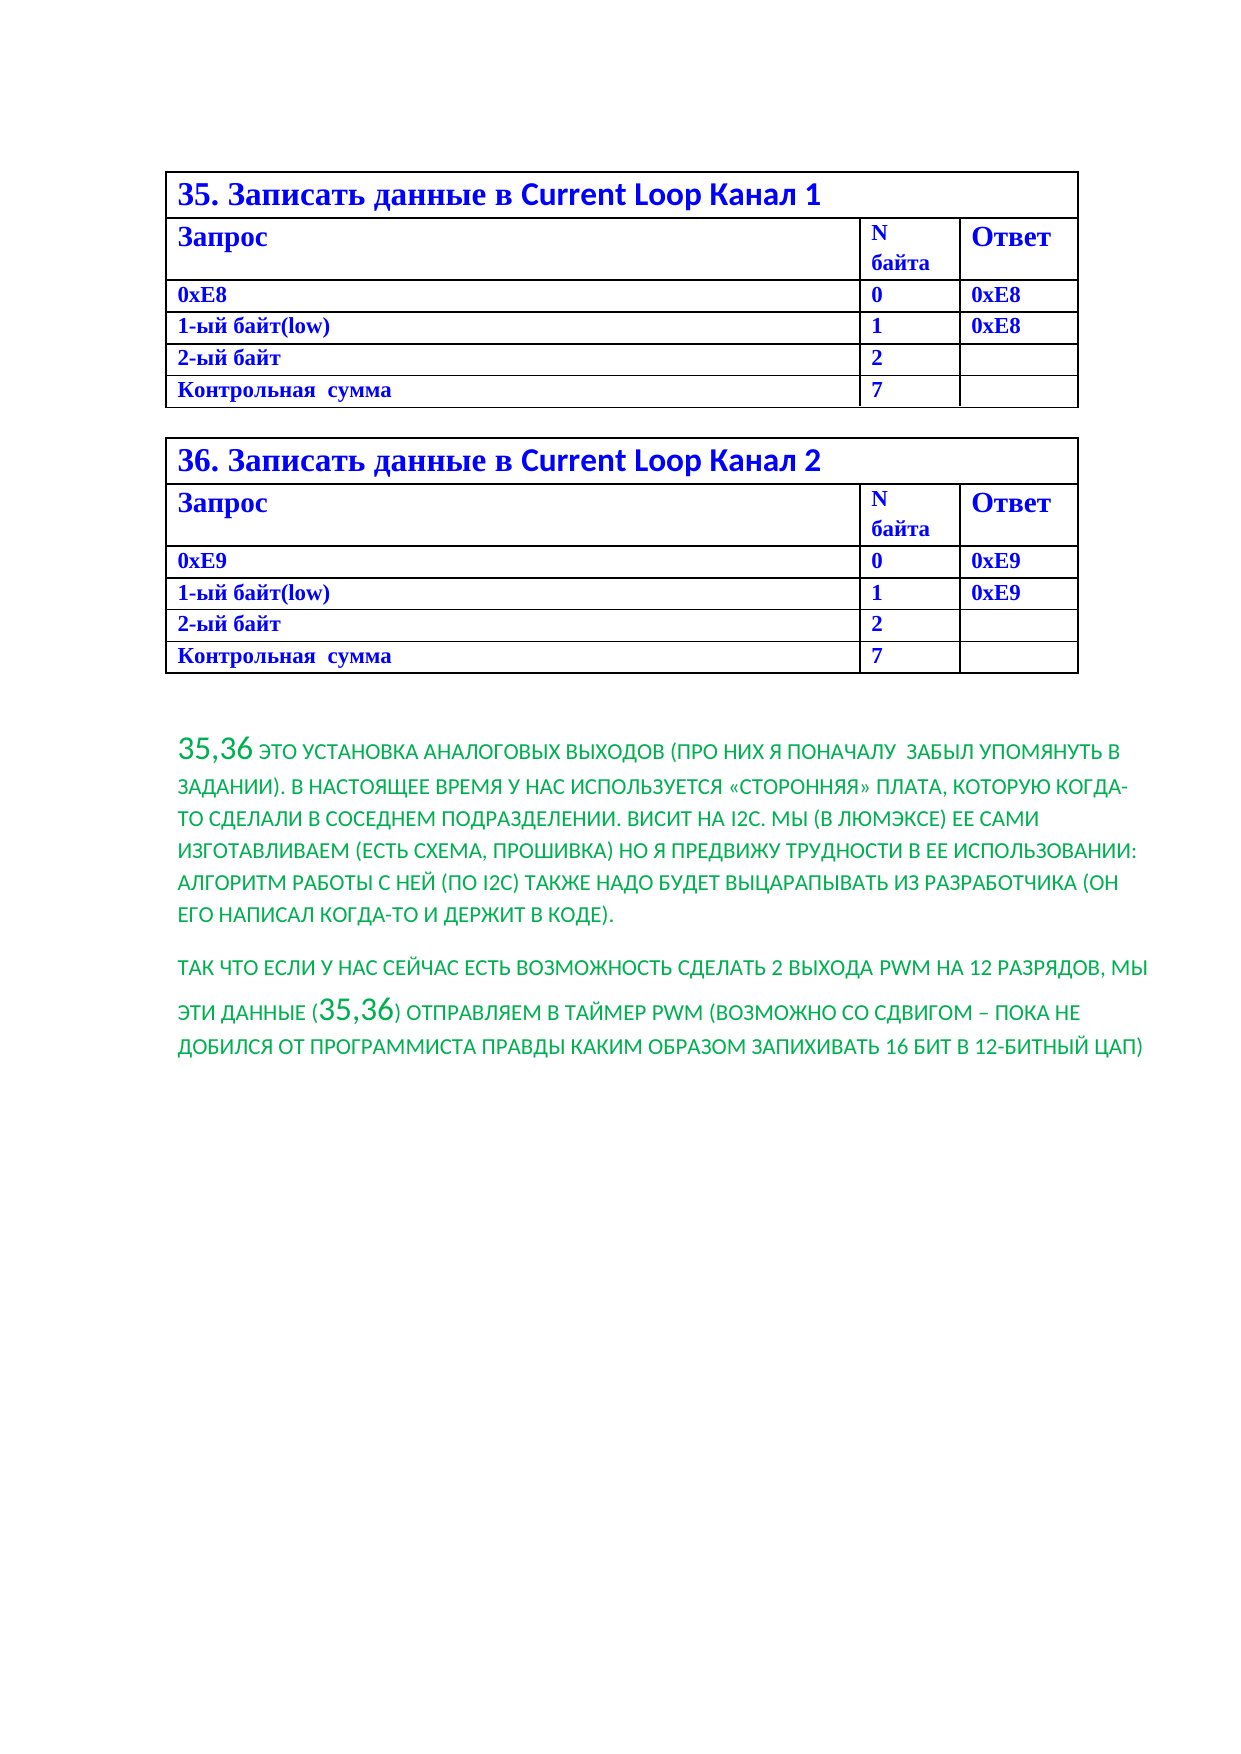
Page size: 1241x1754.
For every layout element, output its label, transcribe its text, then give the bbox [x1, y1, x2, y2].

table_cell 0xE8 [167, 281, 859, 311]
table_cell 2 [861, 610, 959, 641]
table_cell Ответ [961, 485, 1077, 545]
table_cell 0xE9 [167, 547, 859, 577]
table_cell [961, 642, 1077, 672]
table_cell 0xE8 [961, 281, 1077, 311]
table_cell [961, 610, 1077, 641]
table_cell 2-ый байт [167, 345, 859, 374]
table_cell 1 [861, 313, 959, 343]
table_cell 1-ый байт(low) [167, 313, 859, 343]
table_cell Контрольная сумма [167, 642, 859, 672]
table_cell N байта [861, 485, 959, 545]
table_header 36. Записать данные в Current Loop Канал 2 [167, 439, 1077, 483]
table_cell Контрольная сумма [167, 376, 859, 406]
table_cell Запрос [167, 219, 859, 279]
table_cell Ответ [961, 219, 1077, 279]
text ТАК ЧТО ЕСЛИ У НАС СЕЙЧАС ЕСТЬ ВОЗМОЖНОСТЬ СДЕЛАТЬ 2 ВЫХОДА PWM НА 12 РАЗРЯДОВ, МЫ ЭТИ ДАННЫЕ (35,36) ОТПРАВЛЯЕМ В ТАЙМЕР PWM (ВОЗМОЖНО СО СДВИГОМ – ПОКА НЕ ДОБИЛСЯ ОТ ПРОГРАММИСТА ПРАВДЫ КАКИМ ОБРАЗОМ ЗАПИХИВАТЬ 16 БИТ В 12-БИТНЫЙ ЦАП) [177, 953, 1152, 1061]
table_header 35. Записать данные в Current Loop Канал 1 [167, 173, 1077, 217]
text 35,36 ЭТО УСТАНОВКА АНАЛОГОВЫХ ВЫХОДОВ (ПРО НИХ Я ПОНАЧАЛУ ЗАБЫЛ УПОМЯНУТЬ В ЗАДАНИИ). В НАСТОЯЩЕЕ ВРЕМЯ У НАС ИСПОЛЬЗУЕТСЯ «СТОРОННЯЯ» ПЛАТА, КОТОРУЮ КОГДА-ТО СДЕЛАЛИ В СОСЕДНЕМ ПОДРАЗДЕЛЕНИИ. ВИСИТ НА I2C. МЫ (В ЛЮМЭКСЕ) ЕЕ САМИ ИЗГОТАВЛИВАЕМ (ЕСТЬ СХЕМА, ПРОШИВКА) НО Я ПРЕДВИЖУ ТРУДНОСТИ В ЕЕ ИСПОЛЬЗОВАНИИ: АЛГОРИТМ РАБОТЫ С НЕЙ (ПО I2C) ТАКЖЕ НАДО БУДЕТ ВЫЦАРАПЫВАТЬ ИЗ РАЗРАБОТЧИКА (ОН ЕГО НАПИСАЛ КОГДА-ТО И ДЕРЖИТ В КОДЕ). [177, 727, 1152, 928]
table_cell 1 [861, 579, 959, 609]
table_cell 0 [861, 281, 959, 311]
table_cell N байта [861, 219, 959, 279]
table_cell 0xE8 [961, 313, 1077, 343]
table_cell 1-ый байт(low) [167, 579, 859, 609]
table_cell 0 [861, 547, 959, 577]
table_cell 0xE9 [961, 579, 1077, 609]
table_cell 2 [861, 345, 959, 374]
table_cell [961, 345, 1077, 374]
table_cell Запрос [167, 485, 859, 545]
table_cell 7 [861, 376, 959, 406]
table_cell 2-ый байт [167, 610, 859, 641]
table_cell [961, 376, 1077, 406]
table_cell 7 [861, 642, 959, 672]
table_cell 0xE9 [961, 547, 1077, 577]
